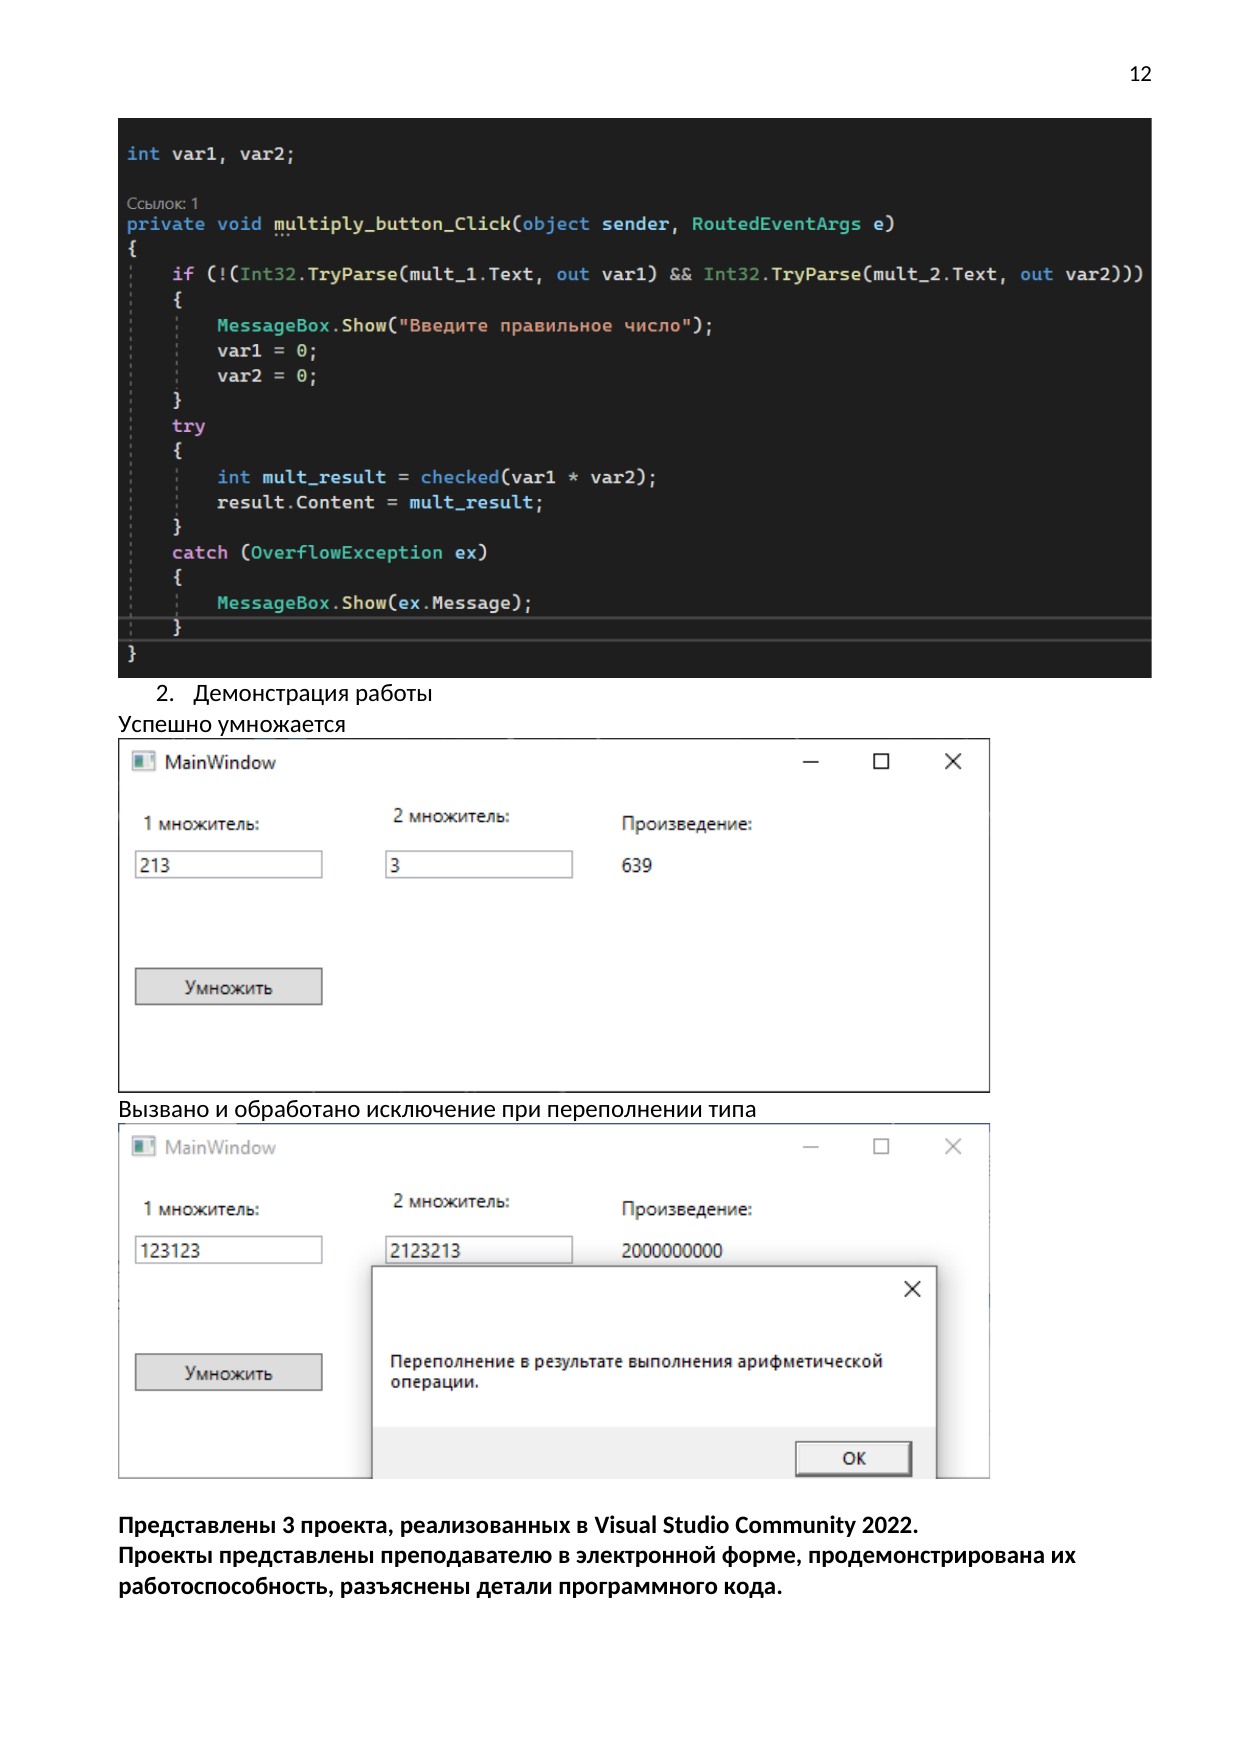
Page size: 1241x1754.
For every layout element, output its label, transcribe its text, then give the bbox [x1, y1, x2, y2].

text Успешно умножается [118, 708, 1152, 738]
text Вызвано и обработано исключение при переполнении типа [118, 1093, 1152, 1123]
picture [118, 738, 990, 1093]
picture [118, 118, 1152, 678]
text Представлены 3 проекта, реализованных в Visual Studio Community 2022. Проекты представлены преподавателю в электронной форме, продемонстрирована их работоспособность, разъяснены детали программного кода. [118, 1509, 1152, 1600]
list Демонстрация работы [156, 678, 1152, 708]
picture [118, 1123, 990, 1479]
